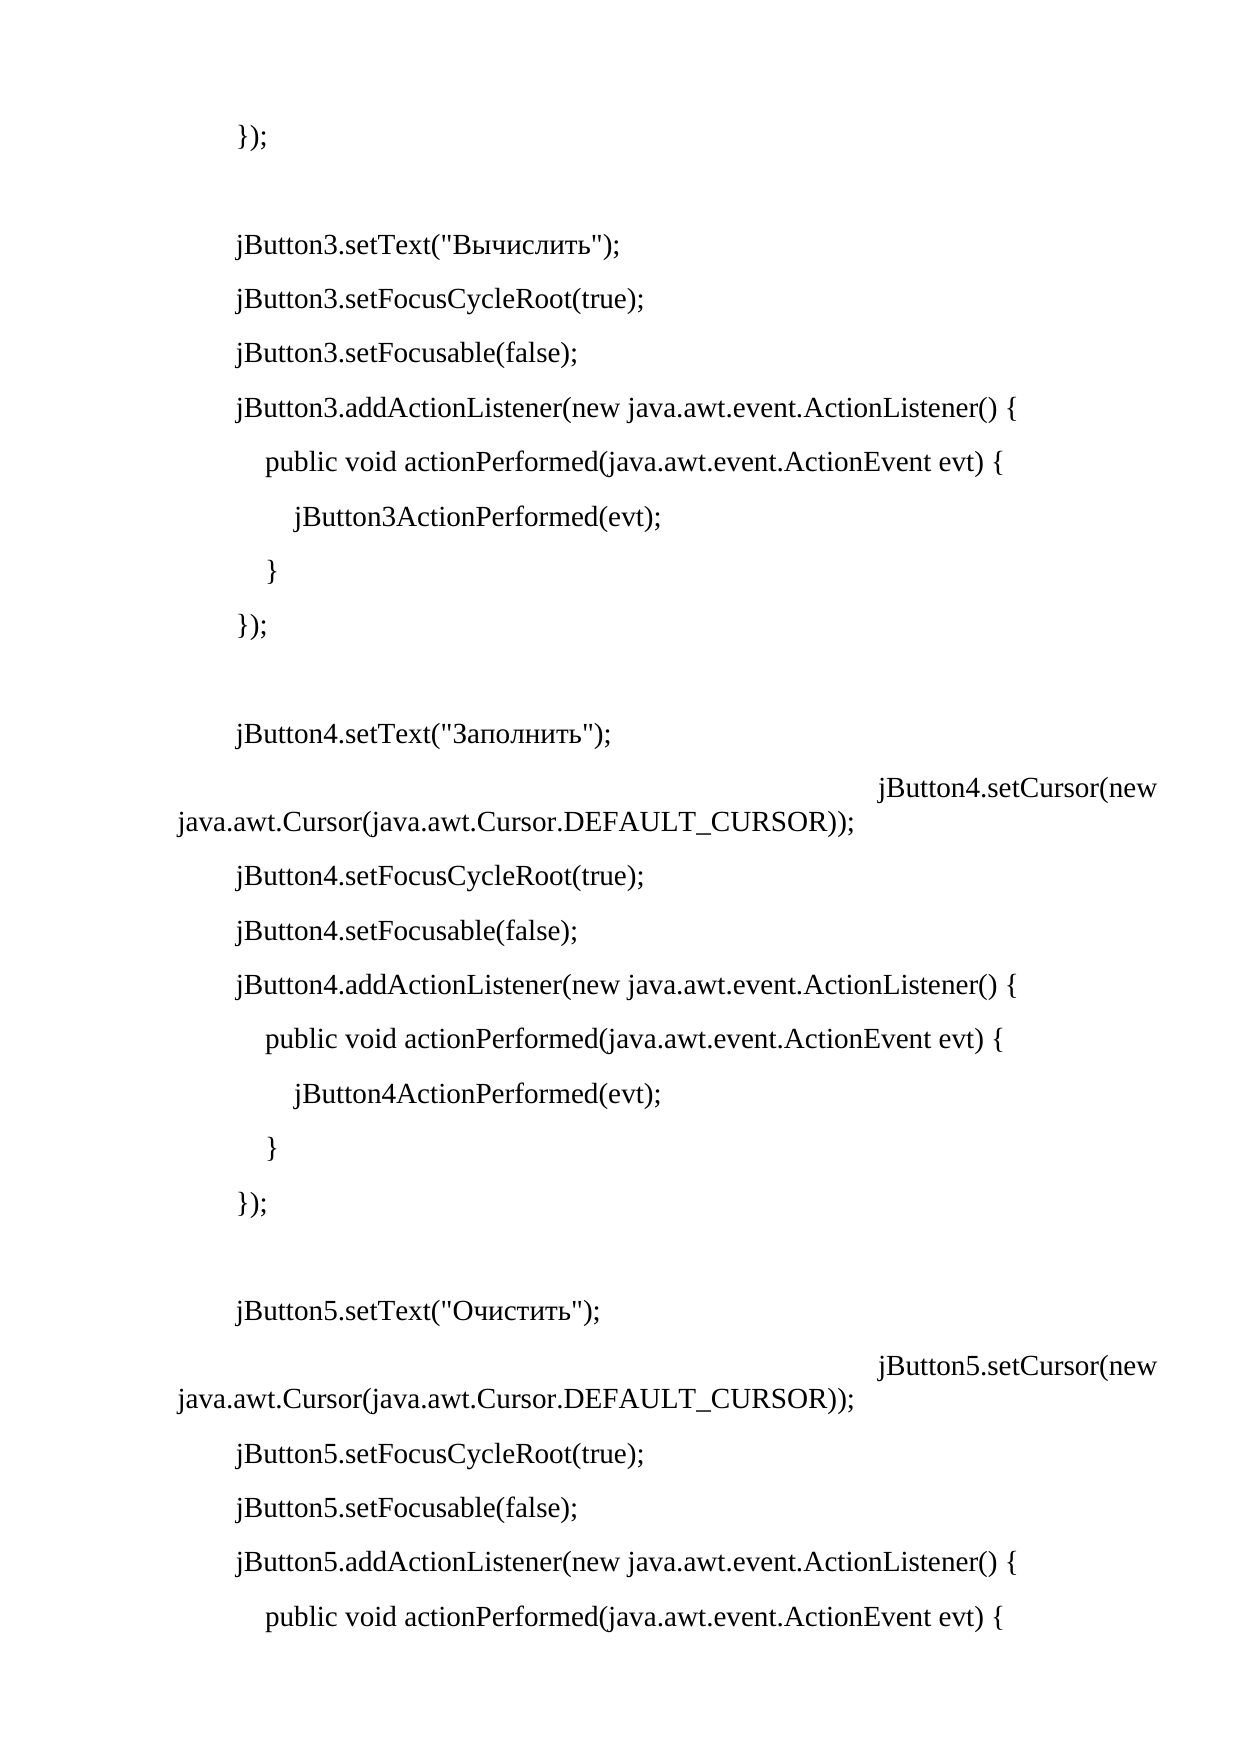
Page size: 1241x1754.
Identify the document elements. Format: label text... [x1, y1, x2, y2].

text jButton4.addActionListener(new java.awt.event.ActionListener() { [177, 967, 1158, 1001]
text jButton3.addActionListener(new java.awt.event.ActionListener() { [177, 390, 1158, 423]
text } [177, 1130, 1158, 1164]
text jButton5.setCursor(new java.awt.Cursor(java.awt.Cursor.DEFAULT_CURSOR)); [177, 1348, 1158, 1415]
text jButton3.setText("Вычислить"); [177, 227, 1158, 260]
text jButton4.setText("Заполнить"); [177, 716, 1158, 750]
text public void actionPerformed(java.awt.event.ActionEvent evt) { [177, 444, 1158, 478]
text jButton4.setFocusable(false); [177, 913, 1158, 946]
text }); [177, 1185, 1158, 1218]
text jButton5.addActionListener(new java.awt.event.ActionListener() { [177, 1544, 1158, 1578]
text jButton3.setFocusable(false); [177, 336, 1158, 369]
text jButton4ActionPerformed(evt); [177, 1076, 1158, 1109]
text jButton5.setFocusable(false); [177, 1490, 1158, 1524]
text jButton3.setFocusCycleRoot(true); [177, 281, 1158, 315]
text public void actionPerformed(java.awt.event.ActionEvent evt) { [177, 1022, 1158, 1055]
text }); [177, 607, 1158, 641]
text jButton5.setFocusCycleRoot(true); [177, 1436, 1158, 1469]
text jButton4.setCursor(new java.awt.Cursor(java.awt.Cursor.DEFAULT_CURSOR)); [177, 771, 1158, 838]
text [177, 1599, 1158, 1632]
text jButton5.setText("Очистить"); [177, 1293, 1158, 1327]
text jButton4.setFocusCycleRoot(true); [177, 858, 1158, 892]
text }); [177, 118, 1158, 152]
text } [177, 553, 1158, 587]
text jButton3ActionPerformed(evt); [177, 499, 1158, 532]
